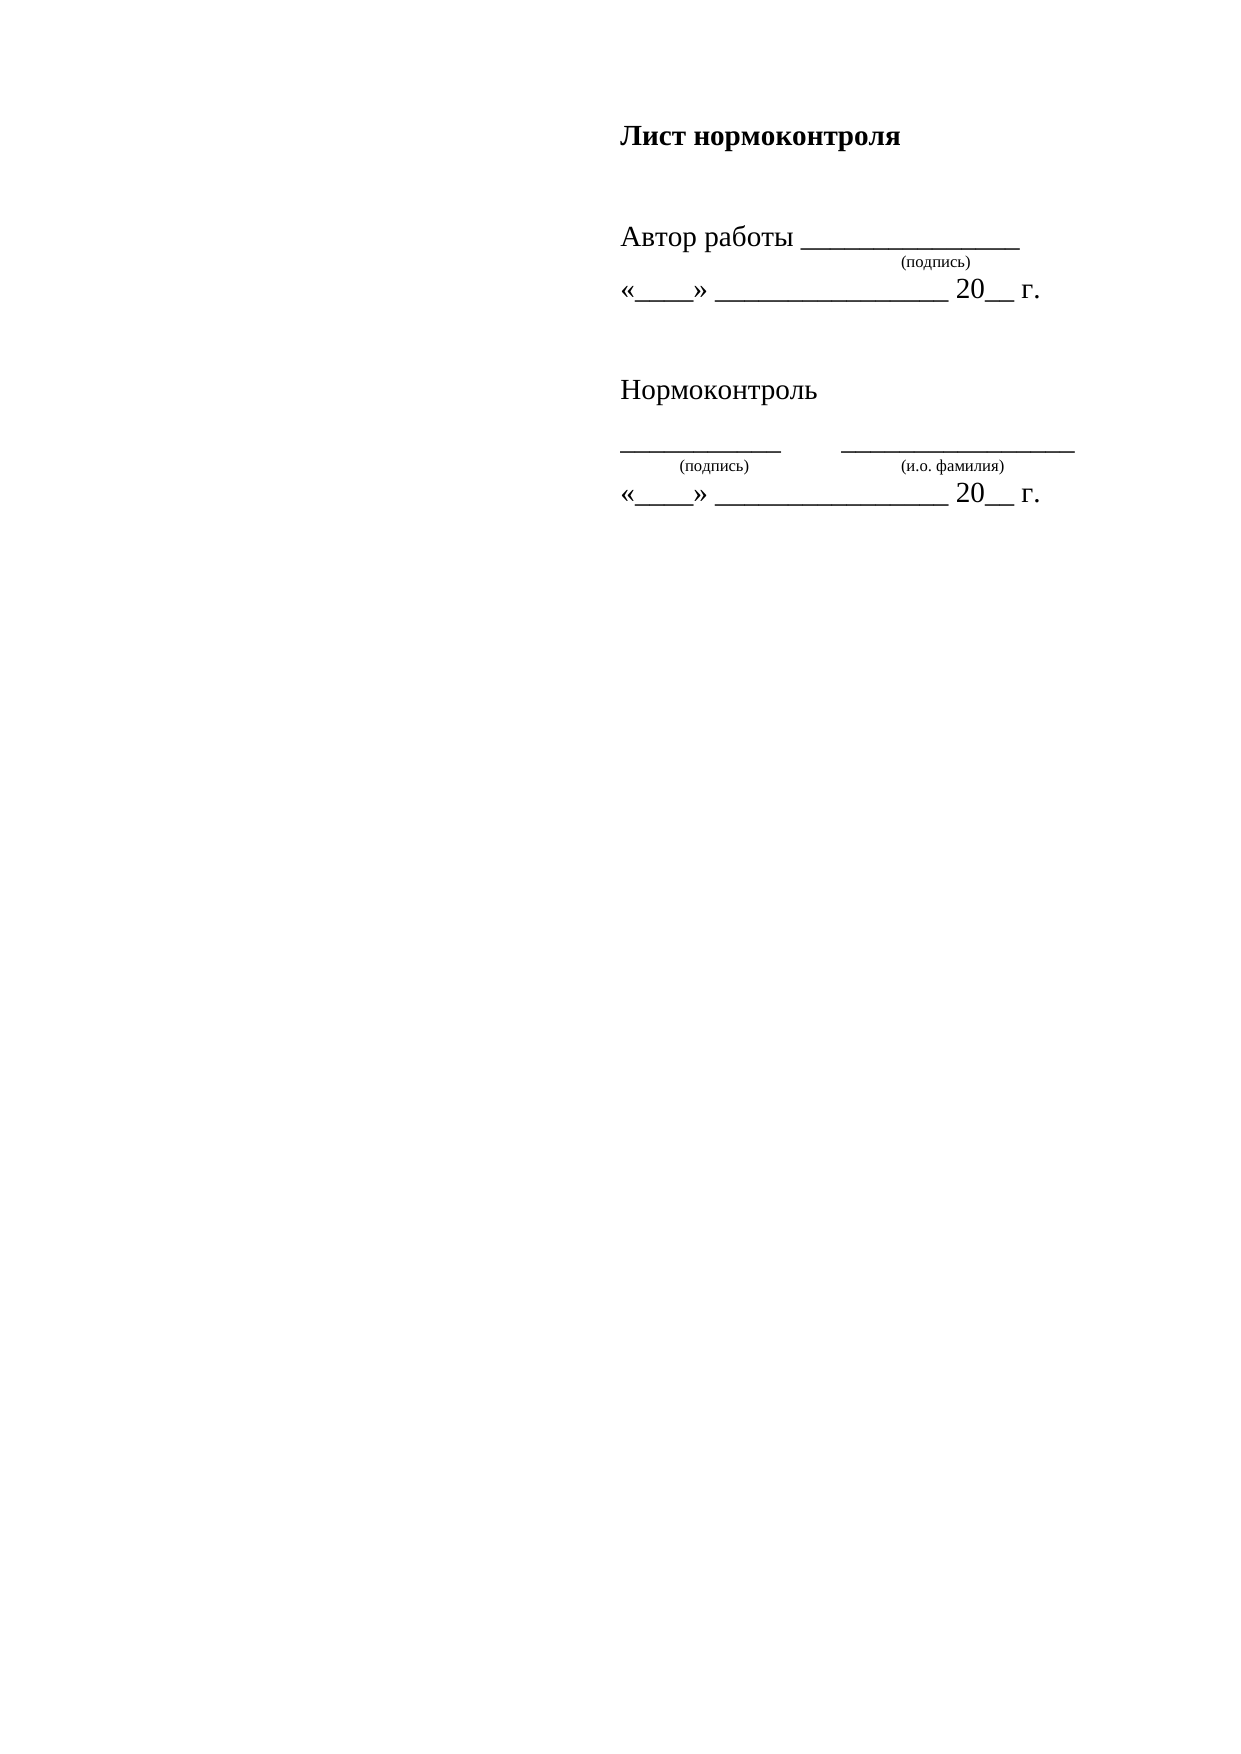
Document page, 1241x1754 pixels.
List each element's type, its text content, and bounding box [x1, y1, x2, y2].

text (подпись) [177, 252, 1152, 271]
text (подпись) (и.о. фамилия) [177, 456, 1152, 475]
text ___________ ________________ [177, 422, 1152, 456]
text Нормоконтроль [177, 372, 1152, 406]
text «____» ________________ 20__ г. [177, 475, 1152, 509]
text «____» ________________ 20__ г. [177, 271, 1152, 305]
text Лист нормоконтроля [177, 118, 1152, 152]
text Автор работы _______________ [177, 219, 1152, 252]
